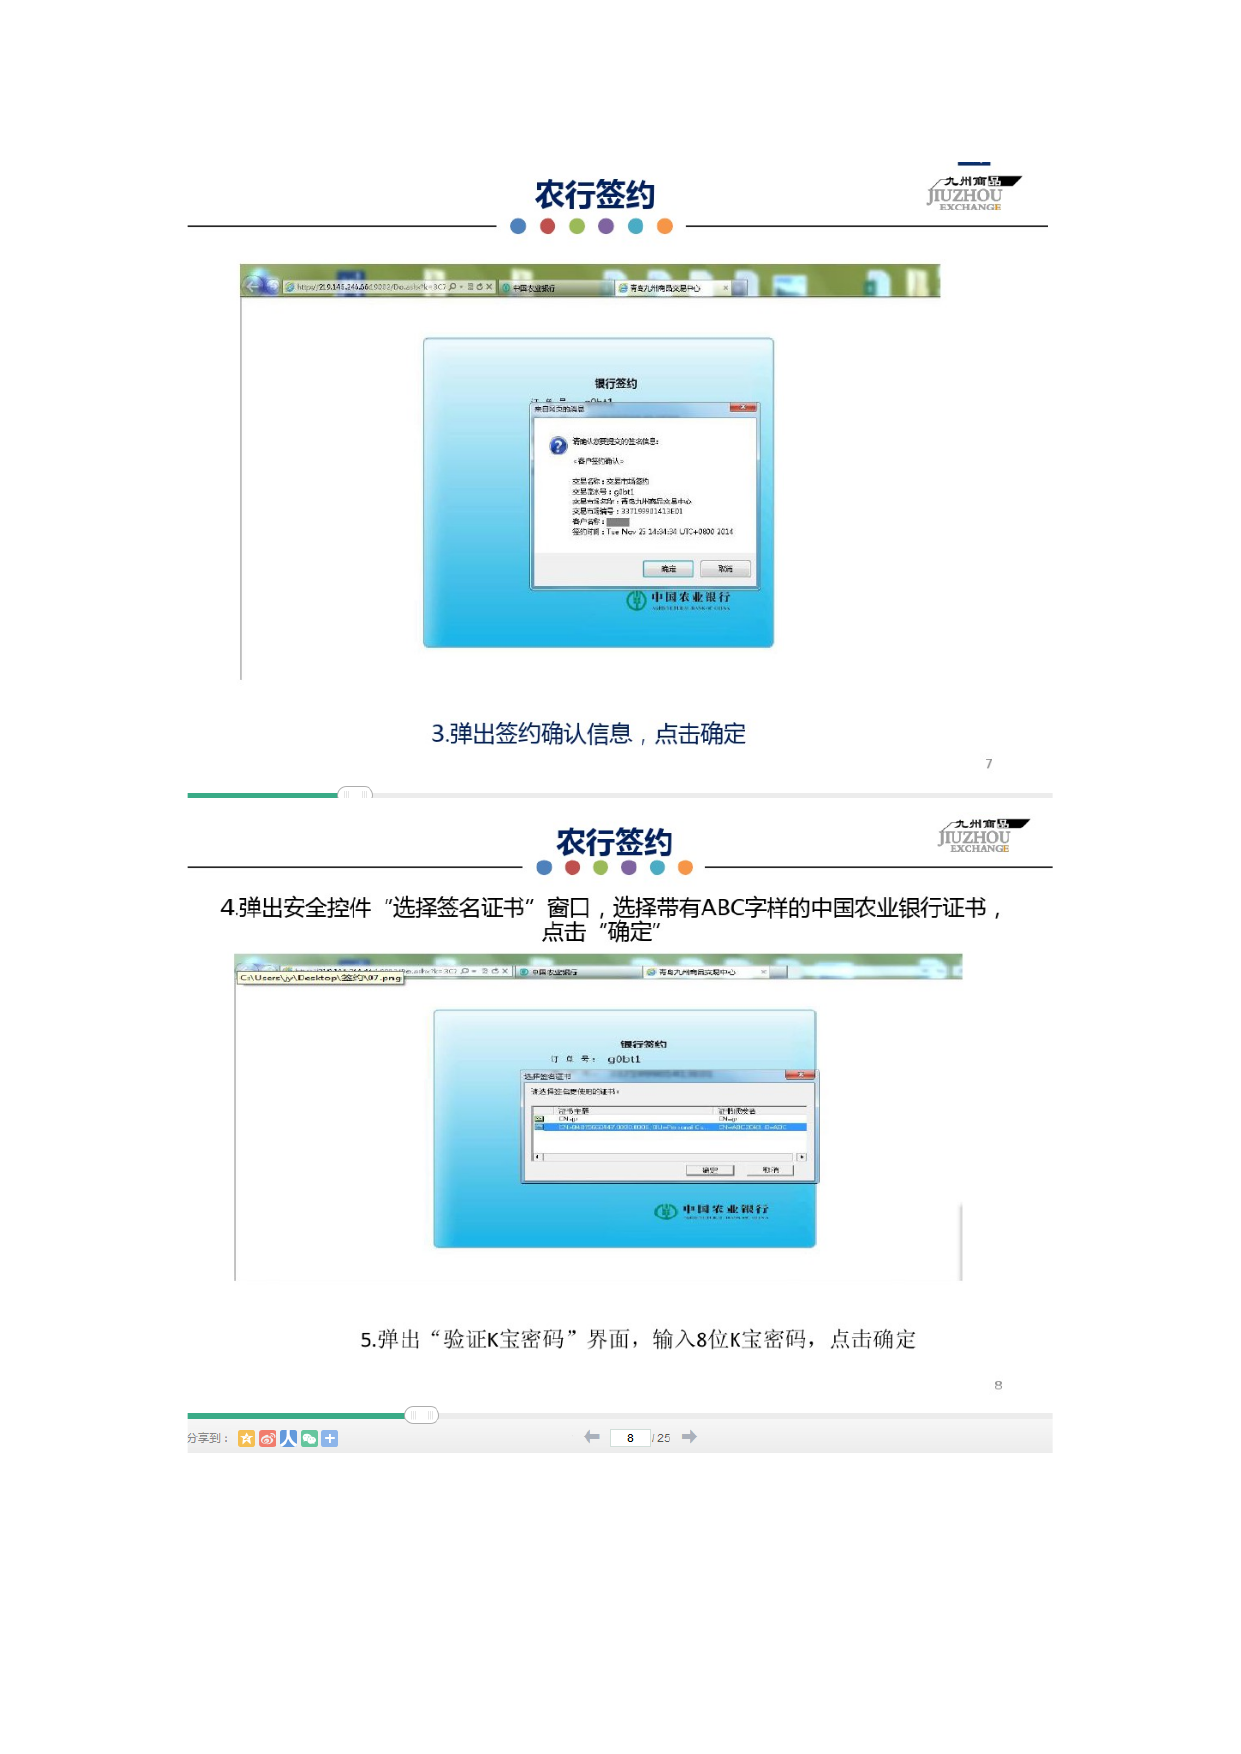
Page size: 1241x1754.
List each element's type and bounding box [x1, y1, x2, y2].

picture [187, 812, 1053, 1453]
picture [187, 162, 1053, 798]
